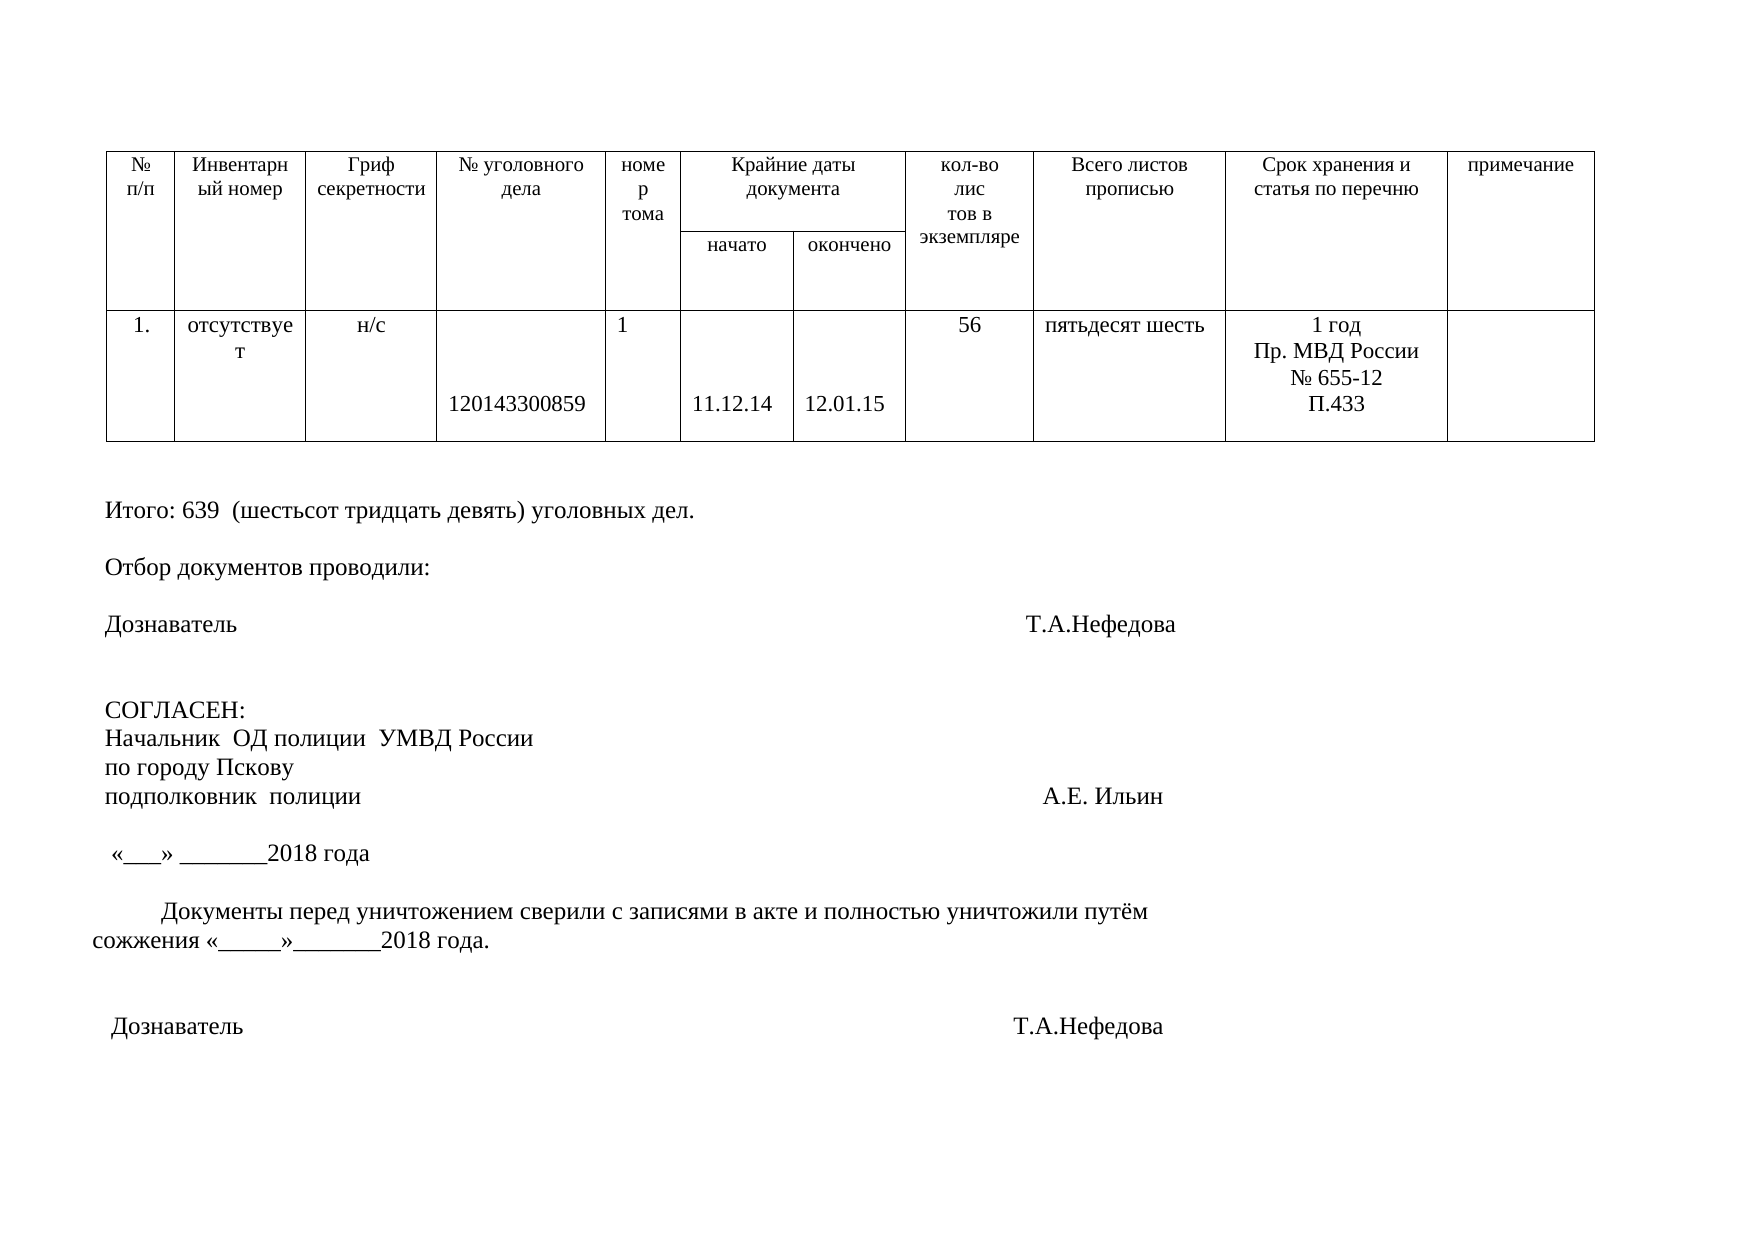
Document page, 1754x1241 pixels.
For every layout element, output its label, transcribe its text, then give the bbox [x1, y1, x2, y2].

table_cell [1448, 311, 1594, 441]
table_cell 120143300859 [437, 311, 605, 441]
table_header Всего листов прописью [1034, 152, 1225, 310]
table_cell [107, 311, 174, 441]
table_cell окончено [794, 232, 905, 310]
text «___» _______2018 года [29, 838, 1636, 867]
text Начальник ОД полиции УМВД России [29, 723, 1636, 752]
text по городу Пскову [29, 752, 1636, 781]
table_header кол-во лис тов в экземпляре [906, 152, 1033, 310]
table_header Гриф секретности [306, 152, 436, 310]
text Дознаватель Т.А.Нефедова [29, 609, 1636, 638]
table_cell 1 [606, 311, 680, 441]
table_cell начато [681, 232, 793, 310]
table_cell 12.01.15 [794, 311, 905, 441]
table_header Инвентарный номер [175, 152, 305, 310]
table_cell 1 год Пр. МВД России № 655-12 П.433 [1226, 311, 1447, 441]
table_header № п/п [107, 152, 174, 310]
table_header примечание [1448, 152, 1594, 310]
table_header Срок хранения и статья по перечню [1226, 152, 1447, 310]
text подполковник полиции А.Е. Ильин [29, 781, 1636, 810]
table_cell 11.12.14 [681, 311, 793, 441]
text Итого: 639 (шестьсот тридцать девять) уголовных дел. [29, 495, 1636, 524]
table_cell пятьдесят шесть [1034, 311, 1225, 441]
table_header № уголовного дела [437, 152, 605, 310]
text Отбор документов проводили: [29, 552, 1636, 581]
text Документы перед уничтожением сверили с записями в акте и полностью уничтожили путём [29, 896, 1636, 925]
text Дознаватель Т.А.Нефедова [29, 1011, 1636, 1040]
table_header номер тома [606, 152, 680, 310]
text сожжения «_____»_______2018 года. [29, 925, 1636, 953]
table_header Крайние даты документа [681, 152, 905, 231]
table_cell н/с [306, 311, 436, 441]
text СОГЛАСЕН: [29, 695, 1636, 723]
table_cell отсутствует [175, 311, 305, 441]
table_cell 56 [906, 311, 1033, 441]
